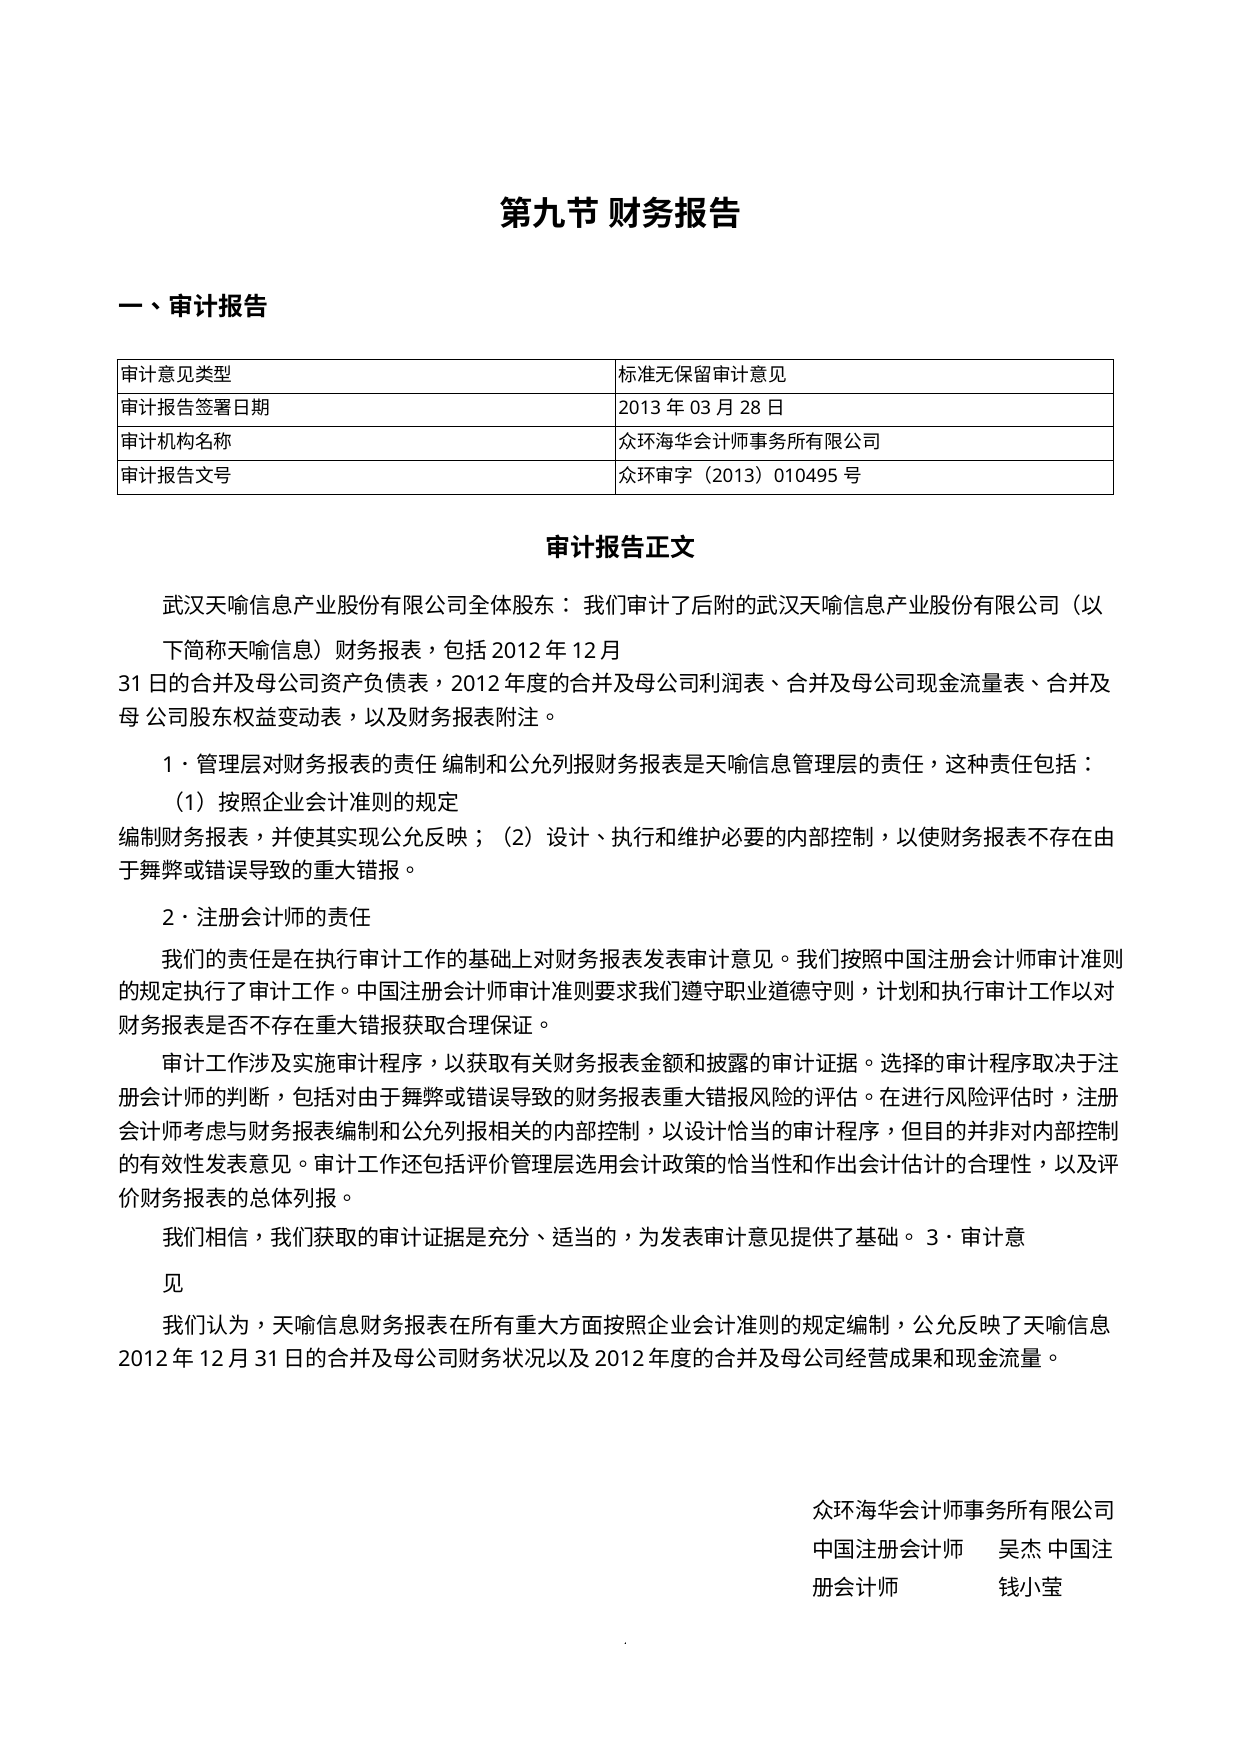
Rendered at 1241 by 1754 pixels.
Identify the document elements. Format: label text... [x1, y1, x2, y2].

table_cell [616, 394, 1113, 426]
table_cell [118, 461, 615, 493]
text 审计工作涉及实施审计程序，以获取有关财务报表金额和披露的审计证据。选择的审计程序取决于注 册会计师的判断，包括对由于舞弊或错误导致的财务报表重大错报风险的评估。在进行风险评估时，注册 会计师考虑与财务报表编制和公允列报相关的内部控制，以设计恰当的审计程序，但目的并非对内部控制 的有效性发表意见。审计工作还包括评价管理层选用会计政策的恰当性和作出会计估计的合理性，以及评 价财务报表的总体列报。 [118, 1048, 1123, 1213]
text 我们的责任是在执行审计工作的基础上对财务报表发表审计意见。我们按照中国注册会计师审计准则 [118, 948, 1134, 972]
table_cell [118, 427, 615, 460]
text 编制财务报表，并使其实现公允反映；（2）设计、执行和维护必要的内部控制，以使财务报表不存在由 [118, 825, 1123, 851]
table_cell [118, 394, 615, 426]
subtitle 审计报告正文 [118, 529, 1122, 563]
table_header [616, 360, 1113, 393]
subtitle 第九节 财务报告 [118, 190, 1122, 235]
text 武汉天喻信息产业股份有限公司全体股东： 我们审计了后附的武汉天喻信息产业股份有限公司（以下简称天喻信息）财务报表，包括2012年12月 [162, 575, 1123, 664]
text 我们认为，天喻信息财务报表在所有重大方面按照企业会计准则的规定编制，公允反映了天喻信息 [162, 1314, 1123, 1339]
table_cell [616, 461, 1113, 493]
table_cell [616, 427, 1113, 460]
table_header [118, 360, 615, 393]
text 1．管理层对财务报表的责任 编制和公允列报财务报表是天喻信息管理层的责任，这种责任包括：（1）按照企业会计准则的规定 [162, 748, 1123, 816]
text 2012年12月31日的合并及母公司财务状况以及2012年度的合并及母公司经营成果和现金流量。 [118, 1342, 1123, 1372]
text 的规定执行了审计工作。中国注册会计师审计准则要求我们遵守职业道德守则，计划和执行审计工作以对 财务报表是否不存在重大错报获取合理保证。 [118, 976, 1123, 1039]
text 31日的合并及母公司资产负债表，2012年度的合并及母公司利润表、合并及母公司现金流量表、合并及母 公司股东权益变动表，以及财务报表附注。 [118, 668, 1123, 732]
text 我们相信，我们获取的审计证据是充分、适当的，为发表审计意见提供了基础。 3．审计意见 [162, 1221, 1038, 1298]
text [812, 1495, 1119, 1601]
text 于舞弊或错误导致的重大错报。 2．注册会计师的责任 [118, 855, 438, 931]
subtitle 一、审计报告 [118, 288, 1123, 322]
